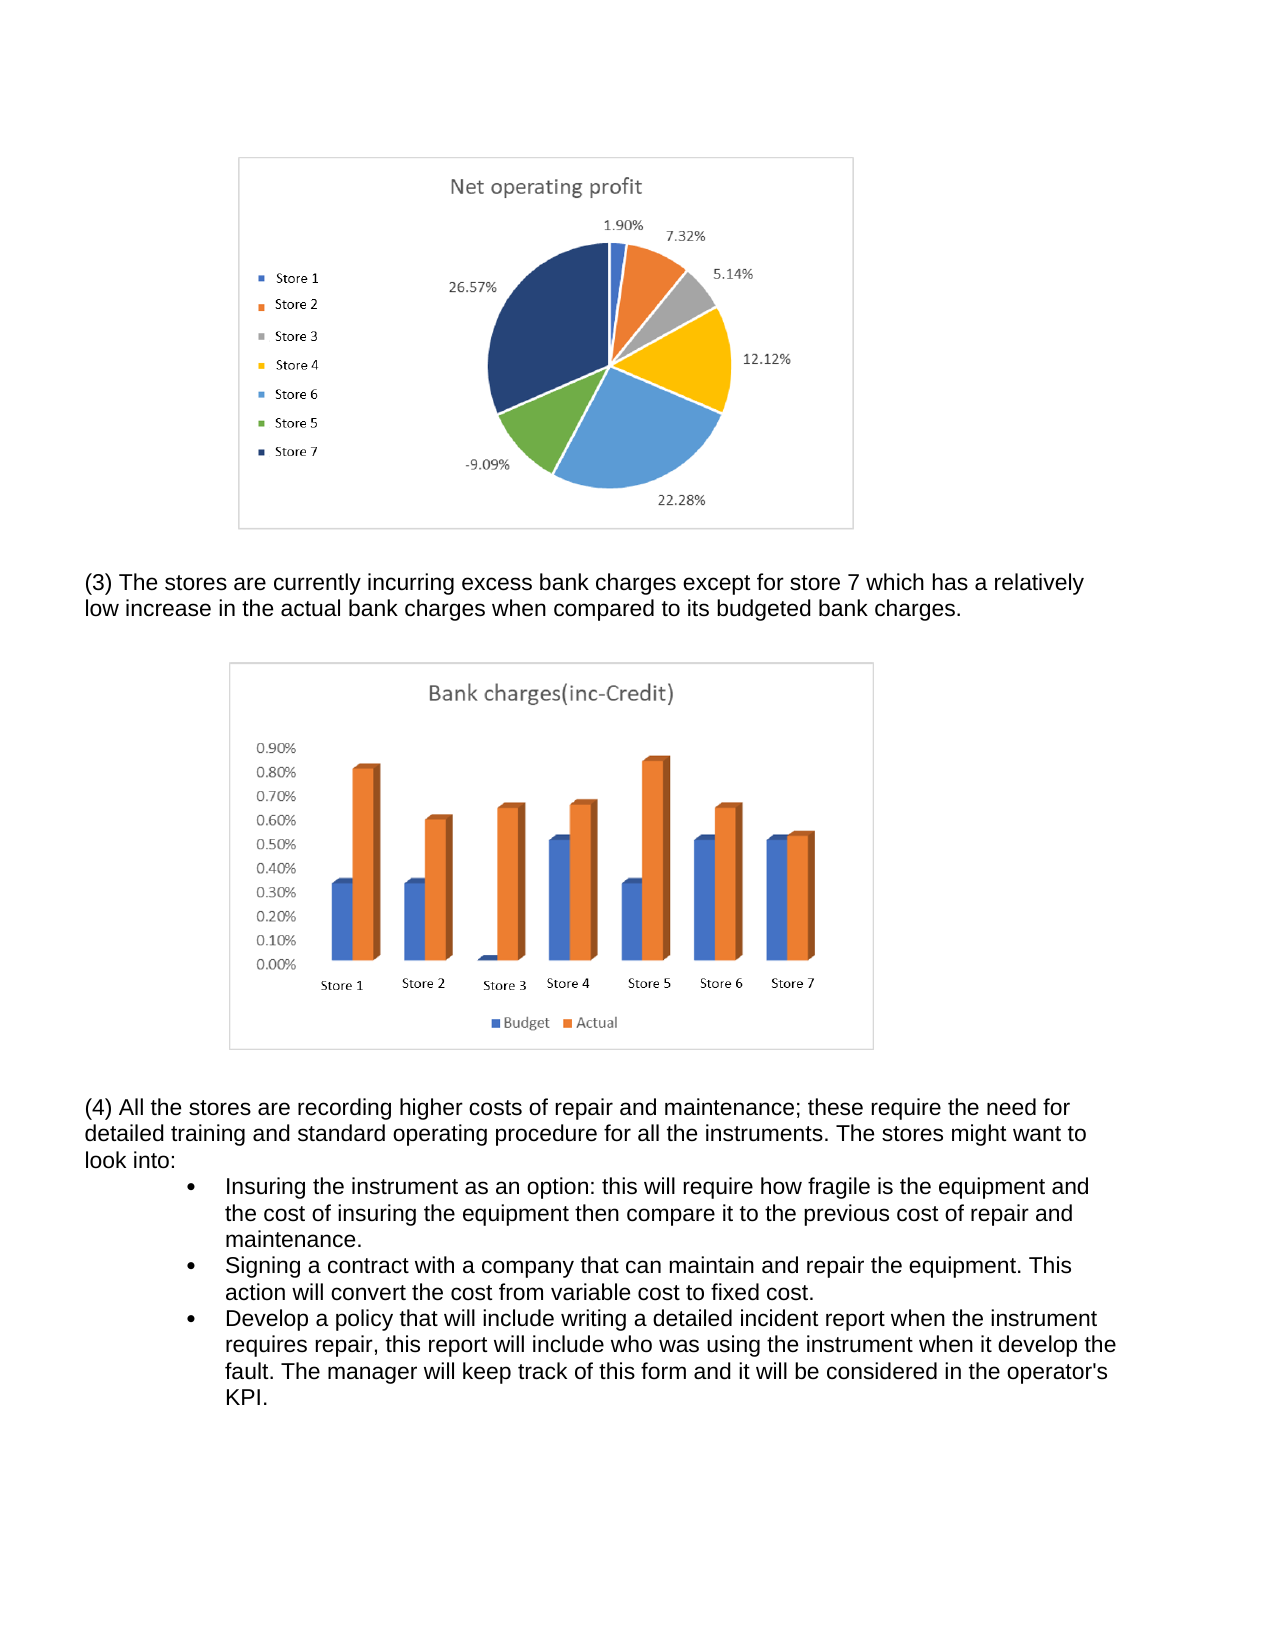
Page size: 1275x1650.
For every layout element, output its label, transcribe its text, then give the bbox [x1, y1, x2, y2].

list Signing a contract with a company that can maintain and repair the equipment. This action will convert the cost from variable cost to fixed cost. [187, 1252, 1125, 1305]
picture [229, 150, 872, 541]
text (4) All the stores are recording higher costs of repair and maintenance; these require the need for detailed training and standard operating procedure for all the instruments. The stores might want to look into: [84, 1094, 1125, 1173]
list Develop a policy that will include writing a detailed incident report when the instrument requires repair, this report will include who was using the instrument when it develop the fault. The manager will keep track of this form and it will be considered in the operator's KPI. [187, 1305, 1125, 1410]
picture [218, 650, 885, 1066]
list Insuring the instrument as an option: this will require how fragile is the equipment and the cost of insuring the equipment then compare it to the previous cost of repair and maintenance. [187, 1173, 1125, 1252]
text (3) The stores are currently incurring excess bank charges except for store 7 which has a relatively low increase in the actual bank charges when compared to its budgeted bank charges. [84, 569, 1125, 622]
